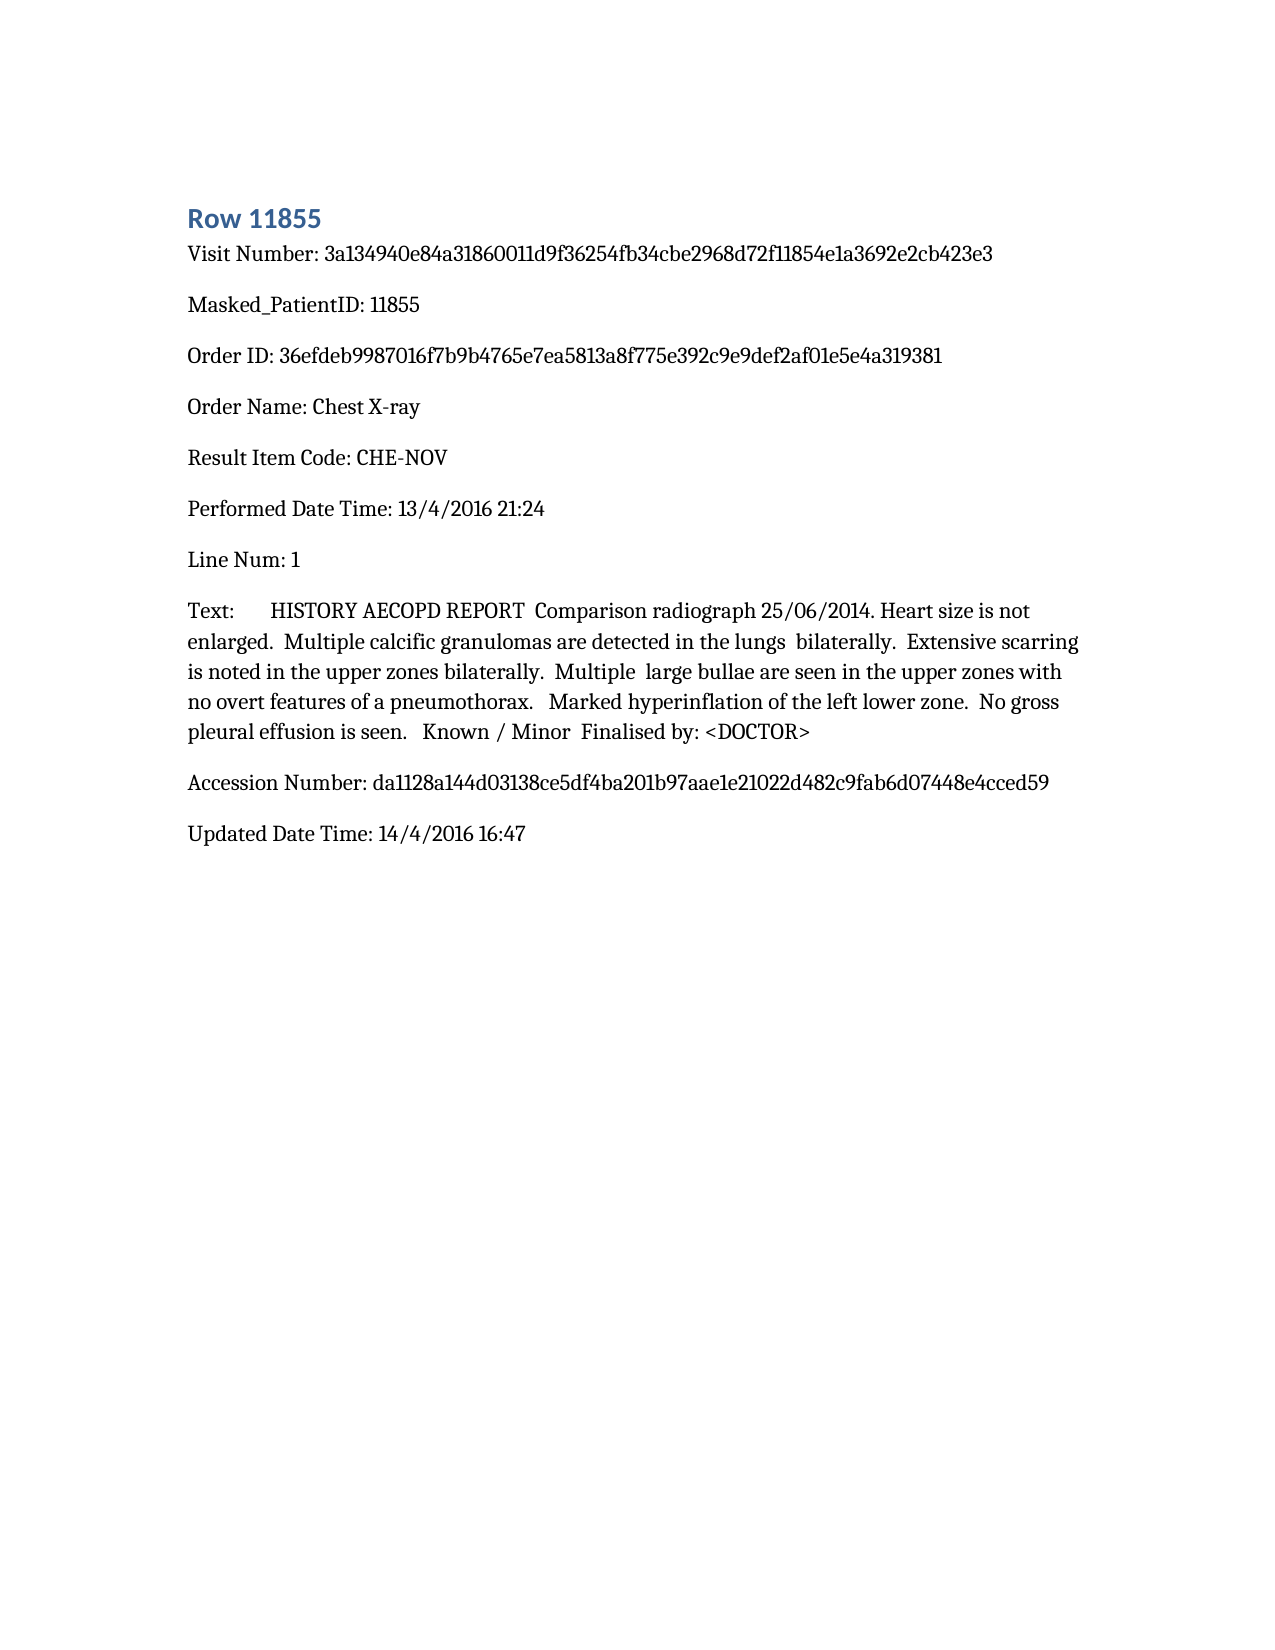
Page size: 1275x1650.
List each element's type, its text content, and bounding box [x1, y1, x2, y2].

text Text: HISTORY AECOPD REPORT Comparison radiograph 25/06/2014. Heart size is not enlarged. Multiple calcific granulomas are detected in the lungs bilaterally. Extensive scarring is noted in the upper zones bilaterally. Multiple large bullae are seen in the upper zones with no overt features of a pneumothorax. Marked hyperinflation of the left lower zone. No gross pleural effusion is seen. Known / Minor Finalised by: <DOCTOR> [187, 598, 1087, 745]
text Performed Date Time: 13/4/2016 21:24 [187, 496, 1087, 522]
text Accession Number: da1128a144d03138ce5df4ba201b97aae1e21022d482c9fab6d07448e4cced59 [187, 770, 1087, 796]
text Order ID: 36efdeb9987016f7b9b4765e7ea5813a8f775e392c9e9def2af01e5e4a319381 [187, 343, 1087, 369]
subtitle Row 11855 [187, 200, 1087, 236]
text Updated Date Time: 14/4/2016 16:47 [187, 821, 1087, 847]
text Result Item Code: CHE-NOV [187, 445, 1087, 471]
text Order Name: Chest X-ray [187, 394, 1087, 420]
text Visit Number: 3a134940e84a31860011d9f36254fb34cbe2968d72f11854e1a3692e2cb423e3 [187, 241, 1087, 267]
text Line Num: 1 [187, 547, 1087, 573]
text Masked_PatientID: 11855 [187, 292, 1087, 318]
